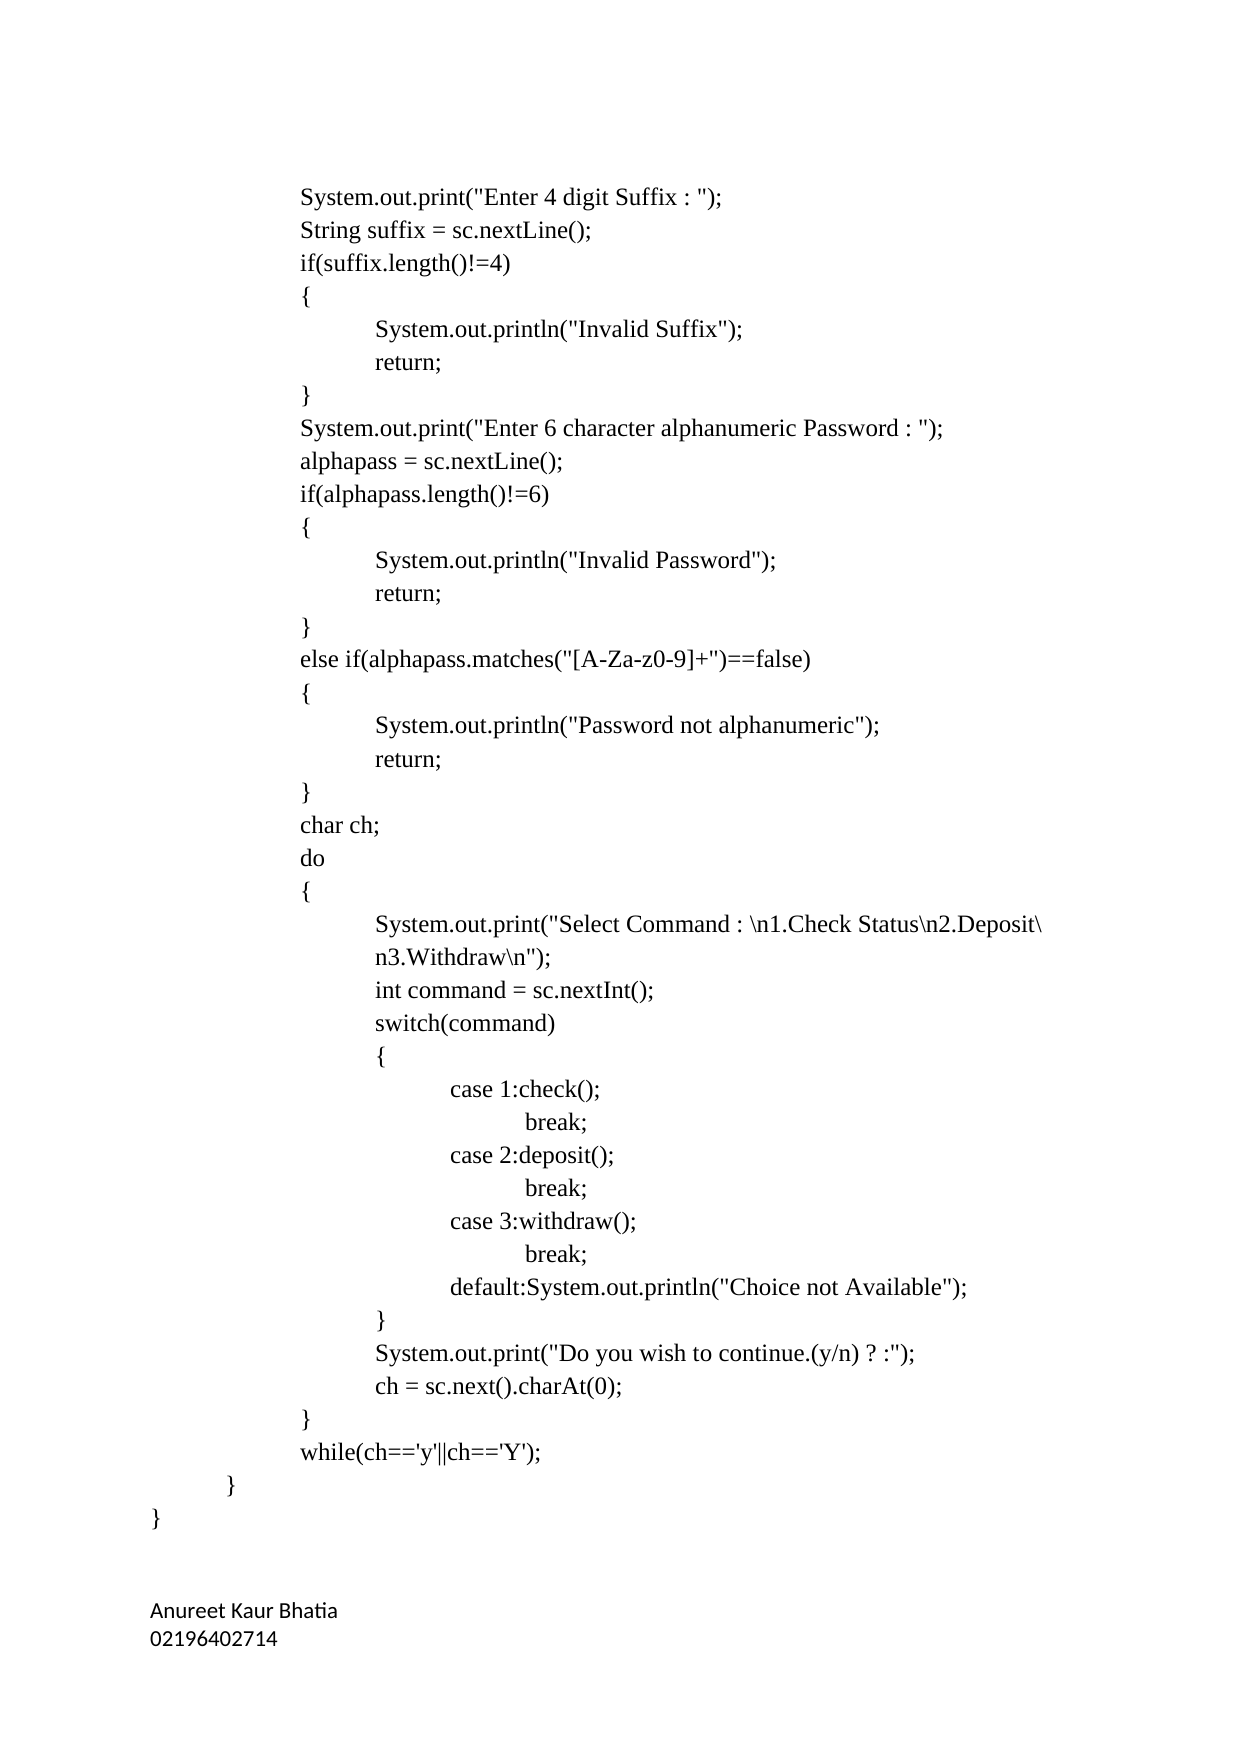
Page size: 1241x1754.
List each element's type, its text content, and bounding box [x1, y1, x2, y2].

text System.out.println("Invalid Password"); [150, 546, 1090, 574]
text } [150, 1503, 1090, 1532]
text else if(alphapass.matches("[A-Za-z0-9]+")==false) [150, 644, 1090, 673]
text } [150, 777, 1090, 805]
text switch(command) [150, 1008, 1090, 1037]
text break; [150, 1173, 1090, 1202]
text } [150, 1470, 1090, 1499]
text alphapass = sc.nextLine(); [150, 446, 1090, 475]
text { [150, 678, 1090, 706]
text System.out.print("Select Command : \n1.Check Status\n2.Deposit\n3.Withdraw\n"); [375, 909, 1090, 971]
text System.out.println("Password not alphanumeric"); [150, 711, 1090, 739]
text System.out.print("Enter 6 character alphanumeric Password : "); [150, 413, 1090, 442]
text char ch; [150, 810, 1090, 838]
text System.out.println("Invalid Suffix"); [150, 314, 1090, 343]
text if(alphapass.length()!=6) [150, 479, 1090, 508]
text do [150, 843, 1090, 871]
text case 3:withdraw(); [150, 1206, 1090, 1235]
text default:System.out.println("Choice not Available"); [150, 1272, 1090, 1301]
text } [150, 612, 1090, 640]
text return; [150, 744, 1090, 772]
text break; [150, 1107, 1090, 1136]
text { [150, 1041, 1090, 1069]
text case 1:check(); [150, 1074, 1090, 1103]
text if(suffix.length()!=4) [150, 248, 1090, 277]
text return; [150, 347, 1090, 376]
text System.out.print("Do you wish to continue.(y/n) ? :"); [150, 1338, 1090, 1367]
text while(ch=='y'||ch=='Y'); [150, 1437, 1090, 1466]
text { [150, 281, 1090, 310]
text } [150, 380, 1090, 409]
text ch = sc.next().charAt(0); [150, 1371, 1090, 1400]
text { [150, 512, 1090, 541]
text int command = sc.nextInt(); [150, 975, 1090, 1003]
text String suffix = sc.nextLine(); [150, 215, 1090, 244]
text } [150, 1305, 1090, 1334]
text case 2:deposit(); [150, 1140, 1090, 1169]
text return; [150, 578, 1090, 607]
text } [150, 1404, 1090, 1433]
text { [150, 876, 1090, 904]
text System.out.print("Enter 4 digit Suffix : "); [150, 182, 1090, 211]
text break; [150, 1239, 1090, 1268]
